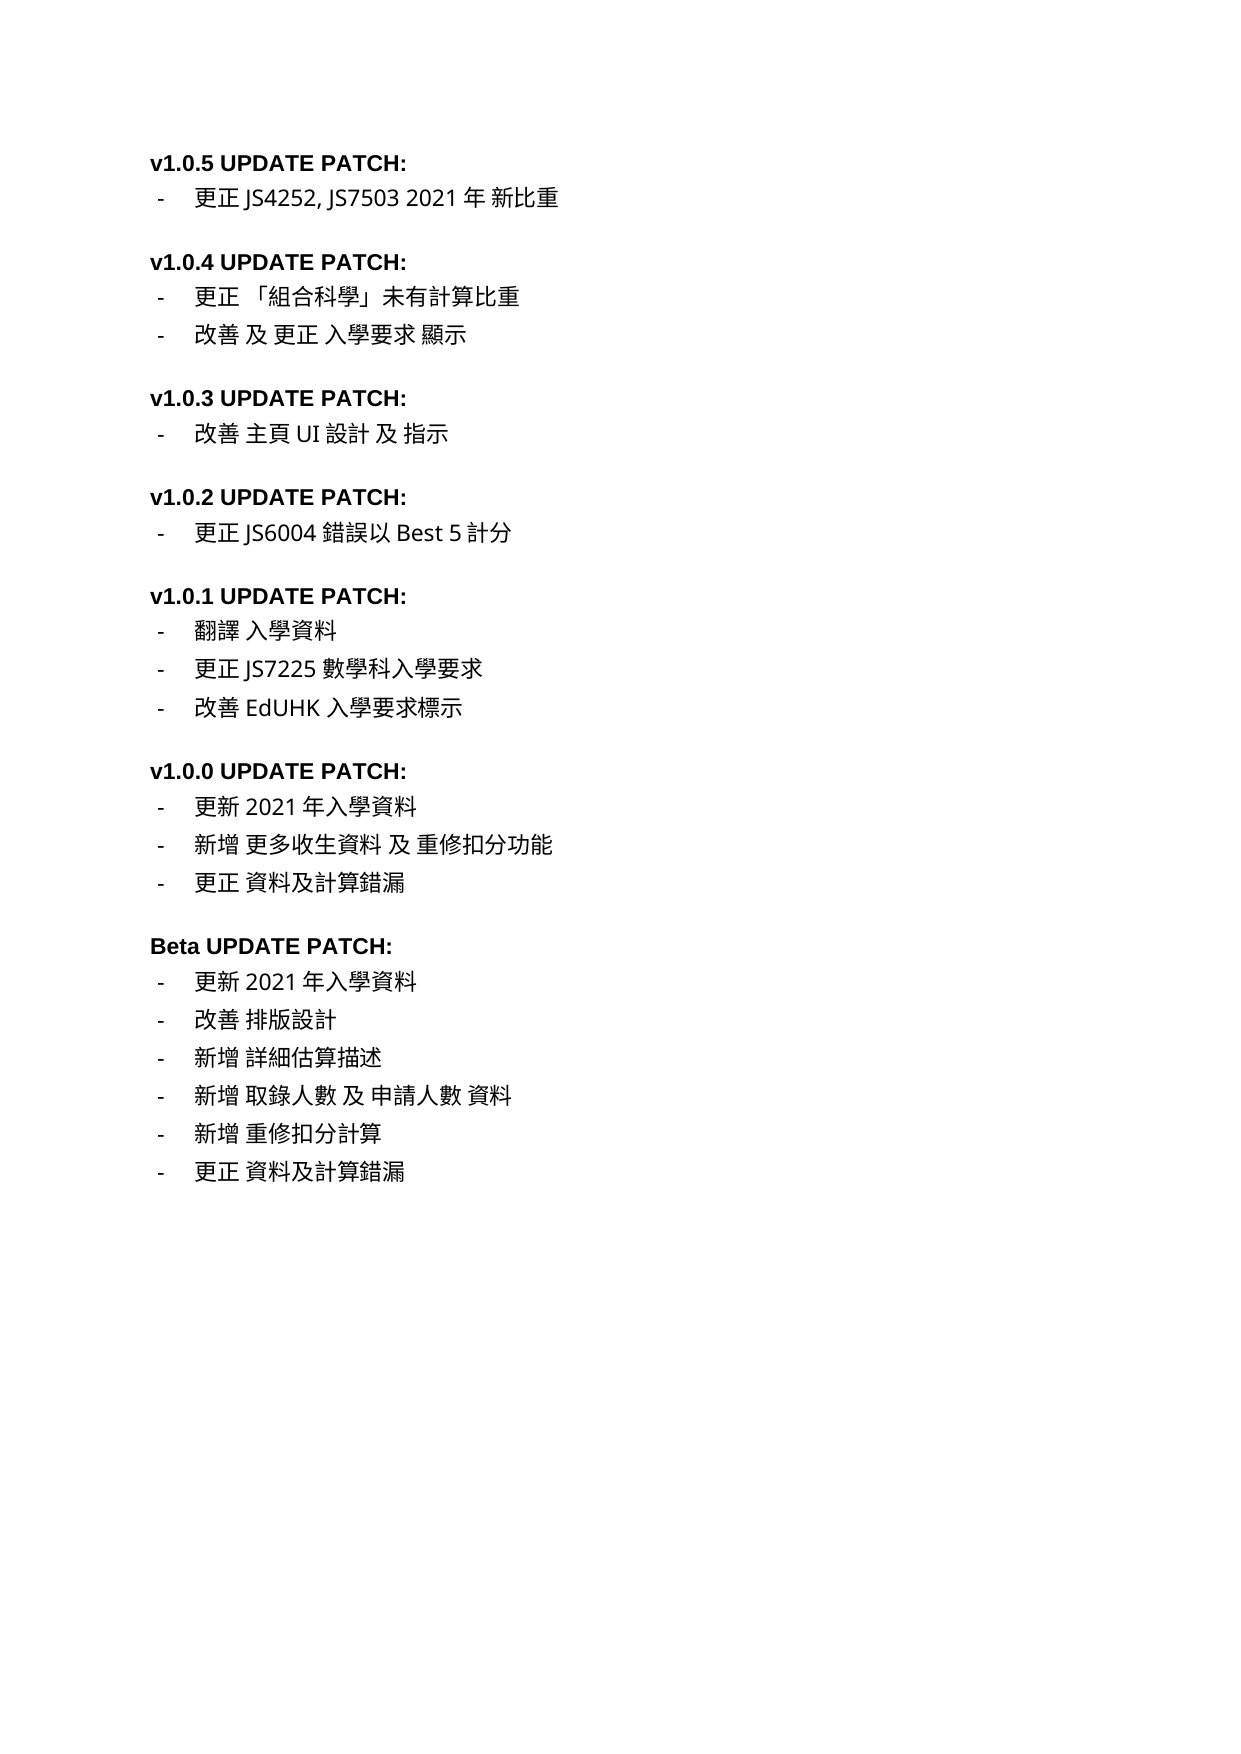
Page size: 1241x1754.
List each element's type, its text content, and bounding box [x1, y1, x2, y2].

text Beta UPDATE PATCH: [150, 933, 1090, 959]
text v1.0.0 UPDATE PATCH: [150, 758, 1090, 784]
text v1.0.1 UPDATE PATCH: [150, 583, 1090, 609]
list 新增 更多收生資料 及 重修扣分功能 [157, 827, 1090, 860]
text v1.0.3 UPDATE PATCH: [150, 385, 1090, 412]
list 更新 2021年入學資料 [157, 788, 1090, 822]
text v1.0.4 UPDATE PATCH: [150, 249, 1090, 275]
text v1.0.2 UPDATE PATCH: [150, 484, 1090, 511]
list 更正 JS6004 錯誤以Best 5計分 [157, 514, 1090, 548]
list 翻譯 入學資料 [157, 613, 1090, 646]
list 更新 2021年入學資料 [157, 963, 1090, 997]
list 新增 取錄人數 及 申請人數 資料 [157, 1078, 1090, 1111]
list 改善 主頁UI設計 及 指示 [157, 416, 1090, 449]
text v1.0.5 UPDATE PATCH: [150, 150, 1090, 176]
list 新增 重修扣分計算 [157, 1116, 1090, 1149]
list 更正 JS7225 數學科入學要求 [157, 651, 1090, 684]
list 改善 及 更正 入學要求 顯示 [157, 317, 1090, 350]
list 更正 JS4252, JS7503 2021年 新比重 [157, 180, 1090, 213]
list 新增 詳細估算描述 [157, 1040, 1090, 1073]
list 改善 排版設計 [157, 1002, 1090, 1035]
list 更正 資料及計算錯漏 [157, 865, 1090, 898]
list 更正 「組合科學」未有計算比重 [157, 279, 1090, 312]
list 更正 資料及計算錯漏 [157, 1154, 1090, 1187]
list 改善 EdUHK 入學要求標示 [157, 689, 1090, 723]
